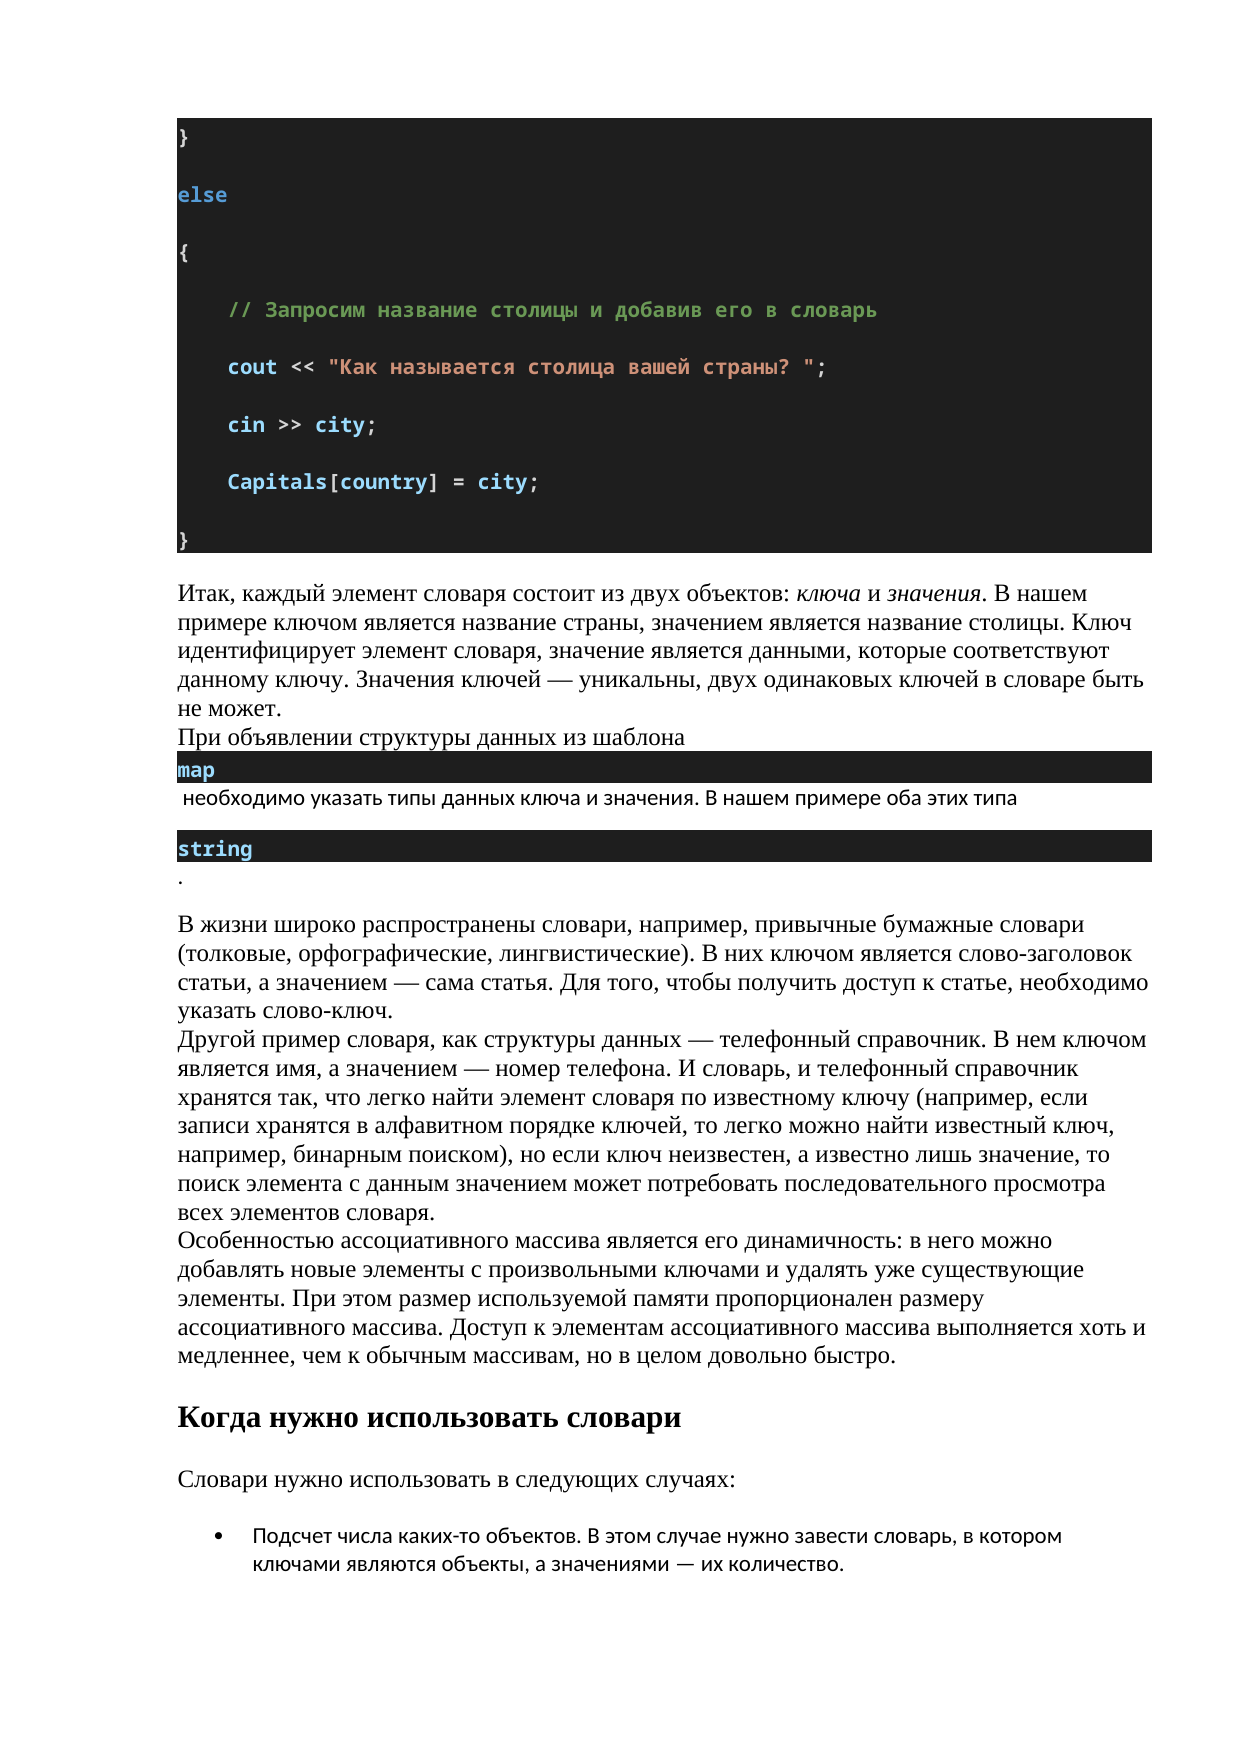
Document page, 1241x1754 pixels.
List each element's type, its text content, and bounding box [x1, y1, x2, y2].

text Словари нужно использовать в следующих случаях: [177, 1464, 1152, 1492]
text необходимо указать типы данных ключа и значения. В нашем примере оба этих типа [177, 783, 1152, 811]
text { [177, 233, 1152, 266]
text } [177, 521, 1152, 553]
subtitle Когда нужно использовать словари [177, 1398, 1152, 1434]
list Подсчет числа каких-то объектов. В этом случае нужно завести словарь, в котором ключами являются объекты, а значениями — их количество. [215, 1522, 1152, 1578]
text else [177, 176, 1152, 208]
text В жизни широко распространены словари, например, привычные бумажные словари (толковые, орфографические, лингвистические). В них ключом является слово-заголовок статьи, а значением — сама статья. Для того, чтобы получить доступ к статье, необходимо указать слово-ключ. [177, 909, 1152, 1024]
text Особенностью ассоциативного массива является его динамичность: в него можно добавлять новые элементы с произвольными ключами и удалять уже существующие элементы. При этом размер используемой памяти пропорционален размеру ассоциативного массива. Доступ к элементам ассоциативного массива выполняется хоть и медленнее, чем к обычным массивам, но в целом довольно быстро. [177, 1226, 1152, 1369]
text . [177, 862, 1152, 891]
text Capitals[country] = city; [177, 463, 1152, 496]
text Другой пример словаря, как структуры данных — телефонный справочник. В нем ключом является имя, а значением — номер телефона. И словарь, и телефонный справочник хранятся так, что легко найти элемент словаря по известному ключу (например, если записи хранятся в алфавитном порядке ключей, то легко можно найти известный ключ, например, бинарным поиском), но если ключ неизвестен, а известно лишь значение, то поиск элемента с данным значением может потребовать последовательного просмотра всех элементов словаря. [177, 1024, 1152, 1226]
text // Запросим название столицы и добавив его в словарь [177, 291, 1152, 323]
text cout << "Как называется столица вашей страны? "; [177, 348, 1152, 381]
text cin >> city; [177, 406, 1152, 438]
text Итак, каждый элемент словаря состоит из двух объектов: ключа и значения. В нашем примере ключом является название страны, значением является название столицы. Ключ идентифицирует элемент словаря, значение является данными, которые соответствуют данному ключу. Значения ключей — уникальны, двух одинаковых ключей в словаре быть не может. [177, 578, 1152, 722]
text При объявлении структуры данных из шаблона [177, 722, 1152, 751]
text string [177, 830, 1152, 862]
text map [177, 751, 1152, 783]
text } [177, 118, 1152, 151]
